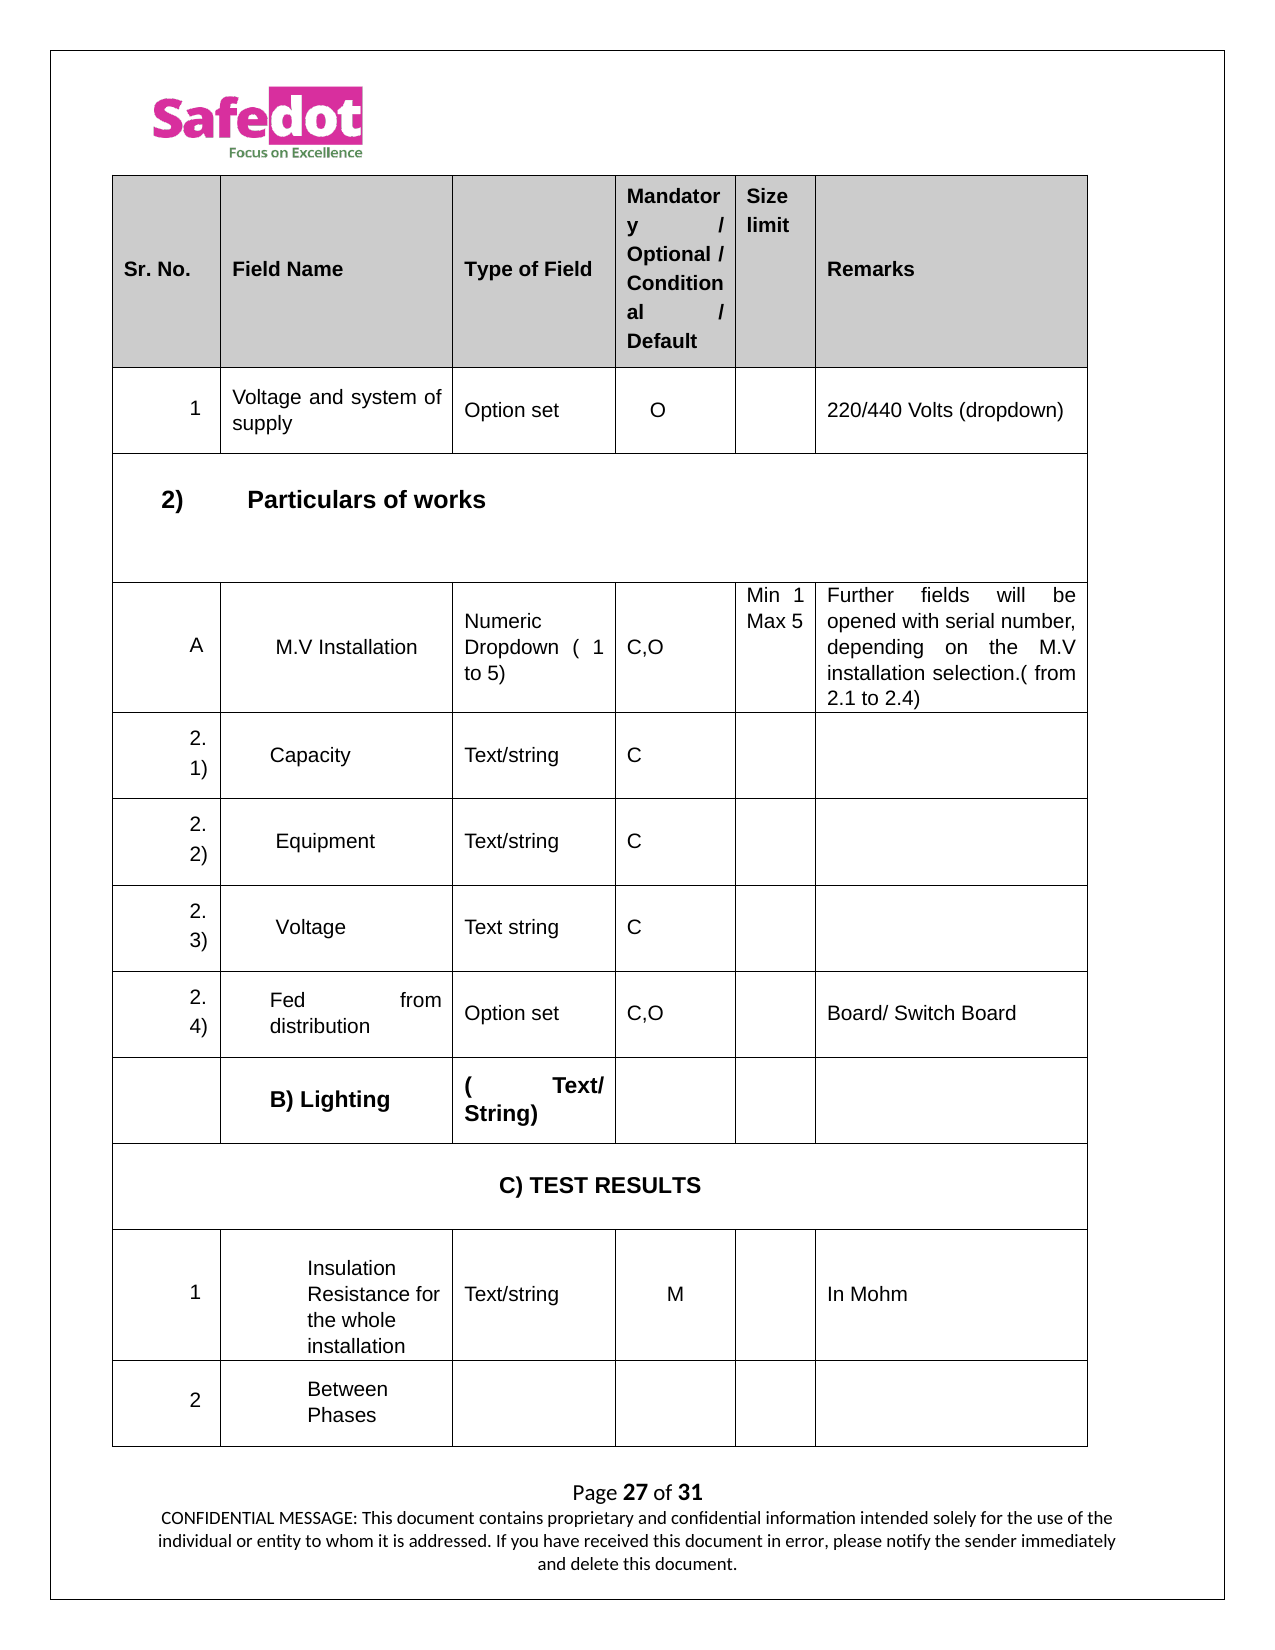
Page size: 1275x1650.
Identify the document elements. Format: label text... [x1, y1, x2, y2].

table_cell 2.4) [113, 972, 220, 1057]
table_cell Option set [453, 972, 615, 1057]
table_cell [616, 1058, 735, 1143]
table_cell Further fields will be opened with serial number, depending on the M.V installation selection.( from 2.1 to 2.4) [816, 583, 1087, 712]
table_cell C [616, 799, 735, 884]
table_cell Particulars of works [113, 454, 1087, 582]
table_cell [736, 1058, 815, 1143]
table_cell [453, 1361, 615, 1446]
table_cell O [616, 368, 735, 453]
table_cell 2.1) [113, 713, 220, 798]
table_cell [736, 1230, 815, 1359]
table_cell Text/string [453, 713, 615, 798]
table_cell Fed from distribution [221, 972, 452, 1057]
table_cell Numeric Dropdown ( 1 to 5) [453, 583, 615, 712]
table_cell 2 [113, 1361, 220, 1446]
table_cell Equipment [221, 799, 452, 884]
table_header Field Name [221, 176, 452, 367]
table_cell 2.2) [113, 799, 220, 884]
table_cell 220/440 Volts (dropdown) [816, 368, 1087, 453]
picture [150, 75, 381, 175]
table_cell C,O [616, 972, 735, 1057]
table_cell [816, 799, 1087, 884]
table_cell [816, 713, 1087, 798]
table_header Type of Field [453, 176, 615, 367]
table_cell Text string [453, 886, 615, 971]
table_cell Between Phases [221, 1361, 452, 1446]
table_cell M.V Installation [221, 583, 452, 712]
table_cell C [616, 713, 735, 798]
table_cell Option set [453, 368, 615, 453]
table_cell [816, 1058, 1087, 1143]
table_cell In Mohm [816, 1230, 1087, 1359]
table_cell [816, 886, 1087, 971]
table_cell 2.3) [113, 886, 220, 971]
table_cell 1 [113, 368, 220, 453]
table_cell A [113, 583, 220, 712]
table_cell Board/ Switch Board [816, 972, 1087, 1057]
table_cell [816, 1361, 1087, 1446]
table_cell Text/string [453, 1230, 615, 1359]
table_cell ( Text/ String) [453, 1058, 615, 1143]
table_cell B) Lighting [221, 1058, 452, 1143]
table_cell Voltage and system of supply [221, 368, 452, 453]
table_cell Min 1 Max 5 [736, 583, 815, 712]
table_cell [736, 972, 815, 1057]
table_cell Text/string [453, 799, 615, 884]
table_cell Capacity [221, 713, 452, 798]
table_cell [616, 1361, 735, 1446]
table_cell 1 [113, 1230, 220, 1359]
table_cell C) TEST RESULTS [113, 1144, 1087, 1229]
table_header Size limit [736, 176, 815, 367]
table_cell C [616, 886, 735, 971]
table_header Remarks [816, 176, 1087, 367]
table_cell C,O [616, 583, 735, 712]
table_cell [736, 368, 815, 453]
table_cell [113, 1058, 220, 1143]
table_cell [736, 886, 815, 971]
table_cell M [616, 1230, 735, 1359]
table_cell Insulation Resistance for the whole installation [221, 1230, 452, 1359]
table_cell [736, 1361, 815, 1446]
table_cell [736, 713, 815, 798]
table_header Sr. No. [113, 176, 220, 367]
table_cell [736, 799, 815, 884]
table_header Mandatory / Optional / Conditional / Default [616, 176, 735, 367]
table_cell Voltage [221, 886, 452, 971]
